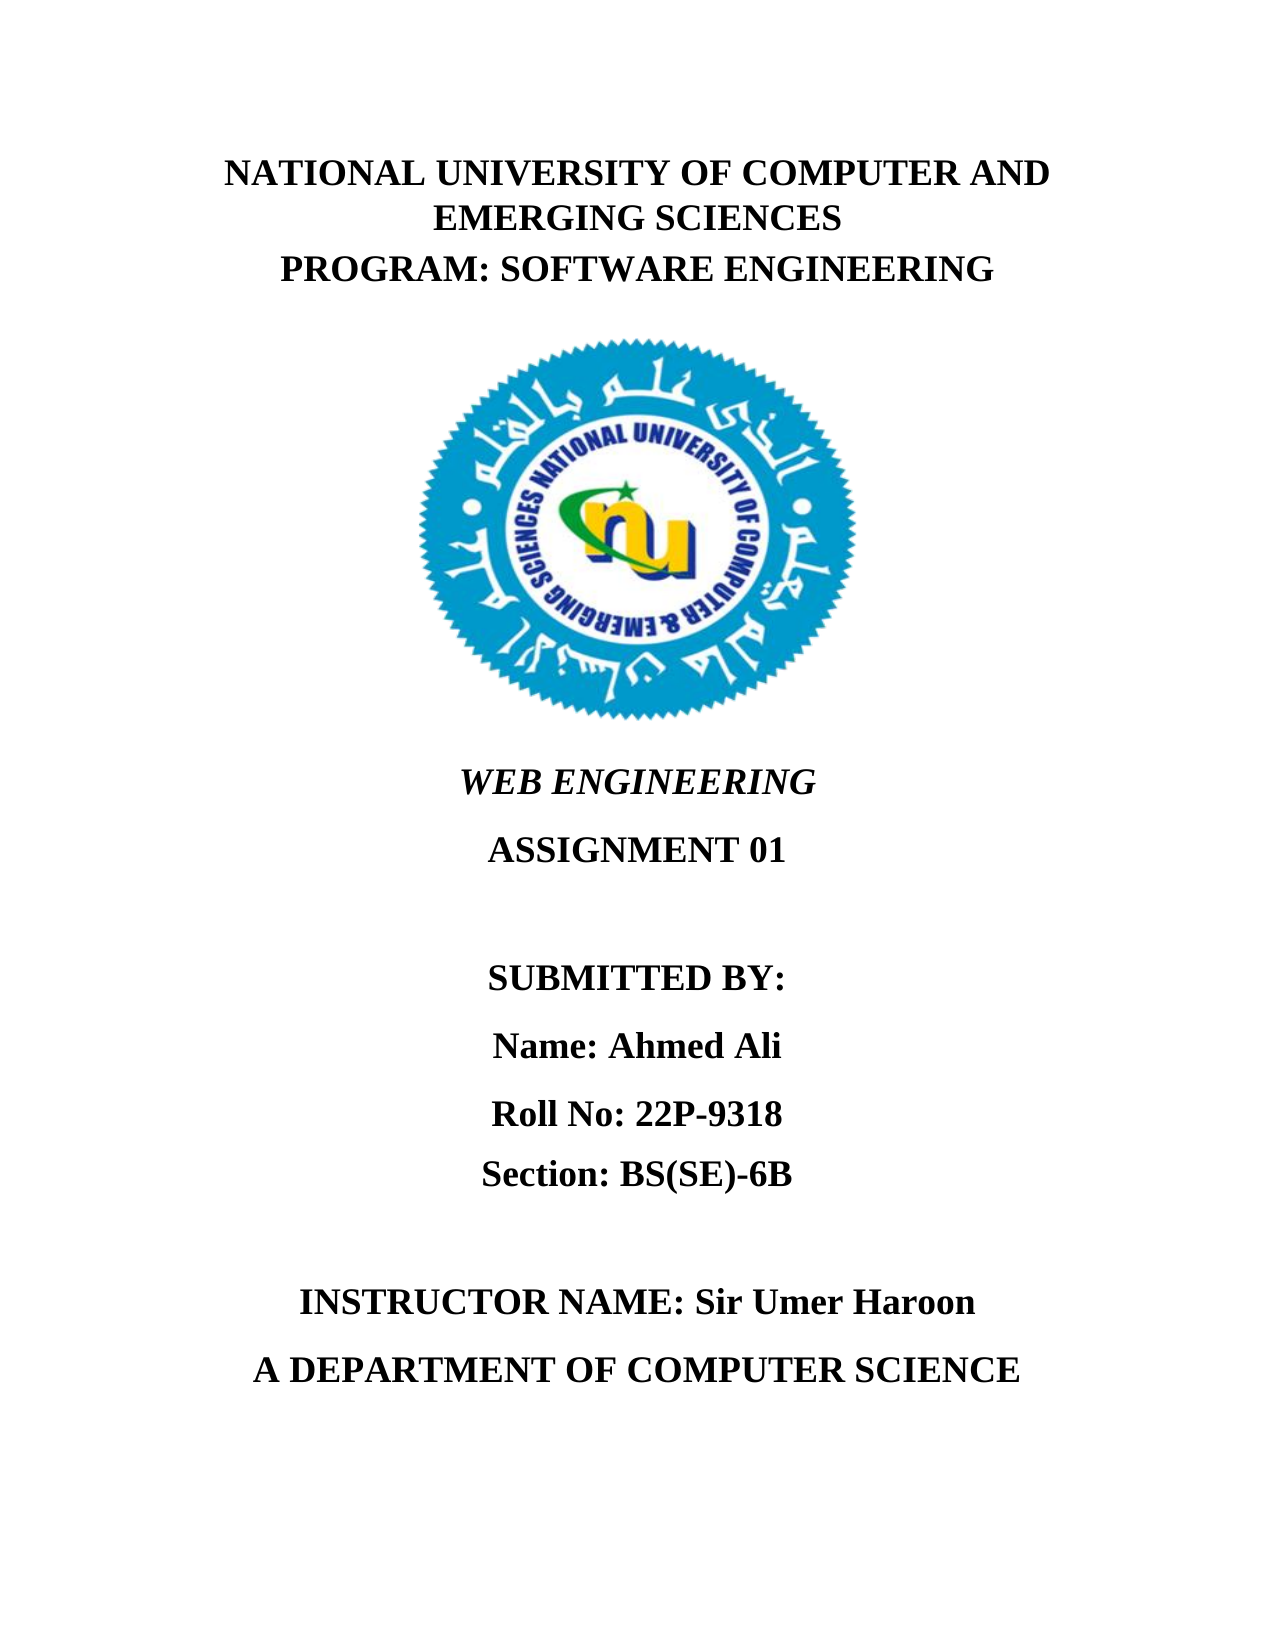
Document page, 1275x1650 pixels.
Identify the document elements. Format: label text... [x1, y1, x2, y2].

text NATIONAL UNIVERSITY OF COMPUTER AND EMERGING SCIENCES [150, 150, 1125, 239]
text Section: BS(SE)-6B [149, 1151, 1125, 1194]
text ASSIGNMENT 01 [149, 827, 1125, 870]
text Name: Ahmed Ali [149, 1023, 1125, 1067]
picture [418, 338, 857, 721]
text WEB ENGINEERING [150, 760, 1125, 803]
text INSTRUCTOR NAME: Sir Umer Haroon [150, 1279, 1125, 1323]
text PROGRAM: SOFTWARE ENGINEERING [150, 247, 1125, 290]
text Roll No: 22P-9318 [149, 1091, 1125, 1134]
text A DEPARTMENT OF COMPUTER SCIENCE [149, 1348, 1125, 1391]
text SUBMITTED BY: [149, 955, 1125, 998]
